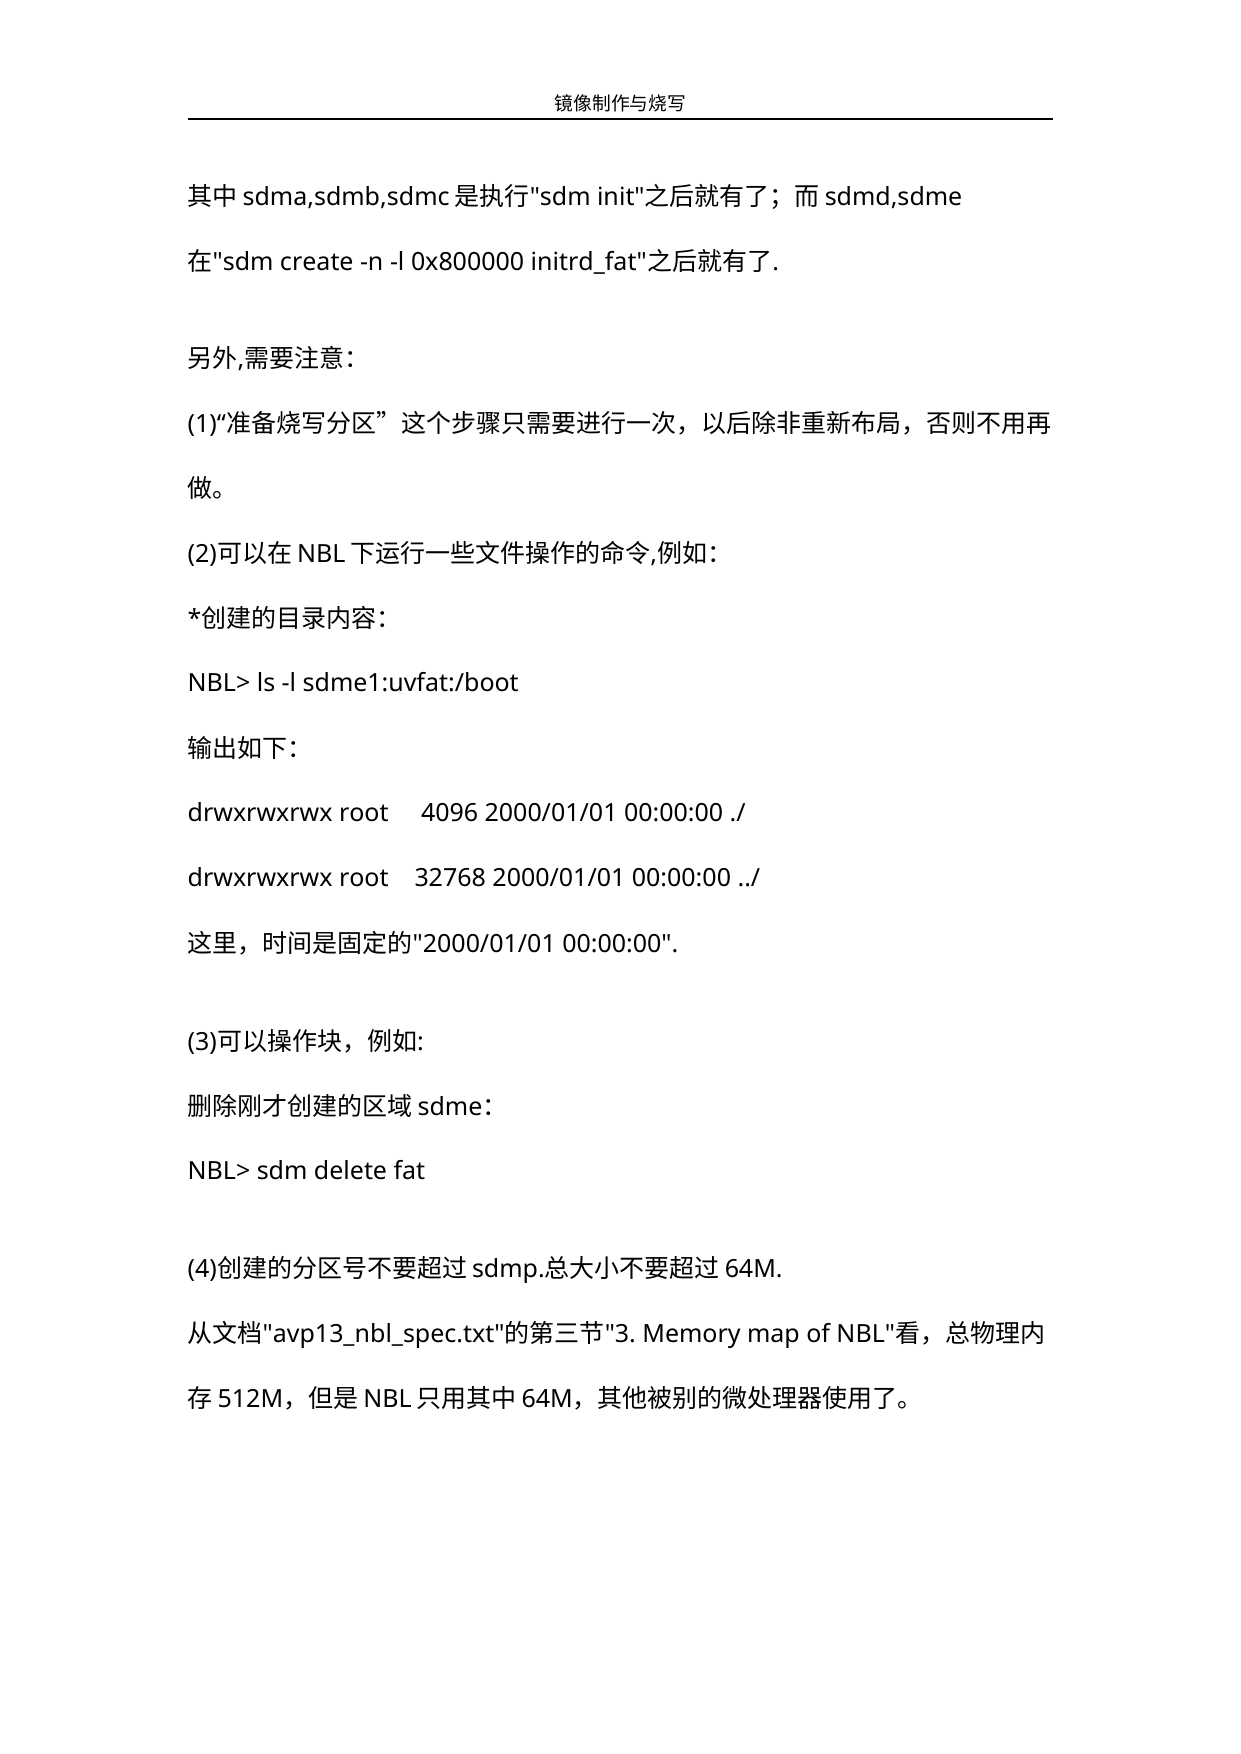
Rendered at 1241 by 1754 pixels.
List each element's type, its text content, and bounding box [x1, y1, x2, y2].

text 其中sdma,sdmb,sdmc是执行"sdm init"之后就有了；而sdmd,sdme在"sdm create -n -l 0x800000 initrd_fat"之后就有了. [187, 162, 1053, 292]
text 这里，时间是固定的"2000/01/01 00:00:00". [187, 909, 1053, 974]
text 删除刚才创建的区域sdme： [187, 1072, 1053, 1137]
text 从文档"avp13_nbl_spec.txt"的第三节"3. Memory map of NBL"看，总物理内存512M，但是NBL只用其中64M，其他被别的微处理器使用了。 [187, 1299, 1053, 1429]
text NBL> sdm delete fat [187, 1137, 1053, 1202]
text 输出如下： [187, 714, 1053, 779]
text (1)“准备烧写分区”这个步骤只需要进行一次，以后除非重新布局，否则不用再做。 [187, 389, 1053, 519]
text *创建的目录内容： [187, 584, 1053, 649]
text NBL> ls -l sdme1:uvfat:/boot [187, 649, 1053, 714]
text (2)可以在NBL下运行一些文件操作的命令,例如： [187, 519, 1053, 584]
text (3)可以操作块，例如: [187, 1007, 1053, 1072]
text drwxrwxrwx root 4096 2000/01/01 00:00:00 ./ [187, 779, 1053, 844]
text drwxrwxrwx root 32768 2000/01/01 00:00:00 ../ [187, 844, 1053, 909]
text (4)创建的分区号不要超过sdmp.总大小不要超过64M. [187, 1234, 1053, 1299]
text 另外,需要注意： [187, 324, 1053, 389]
